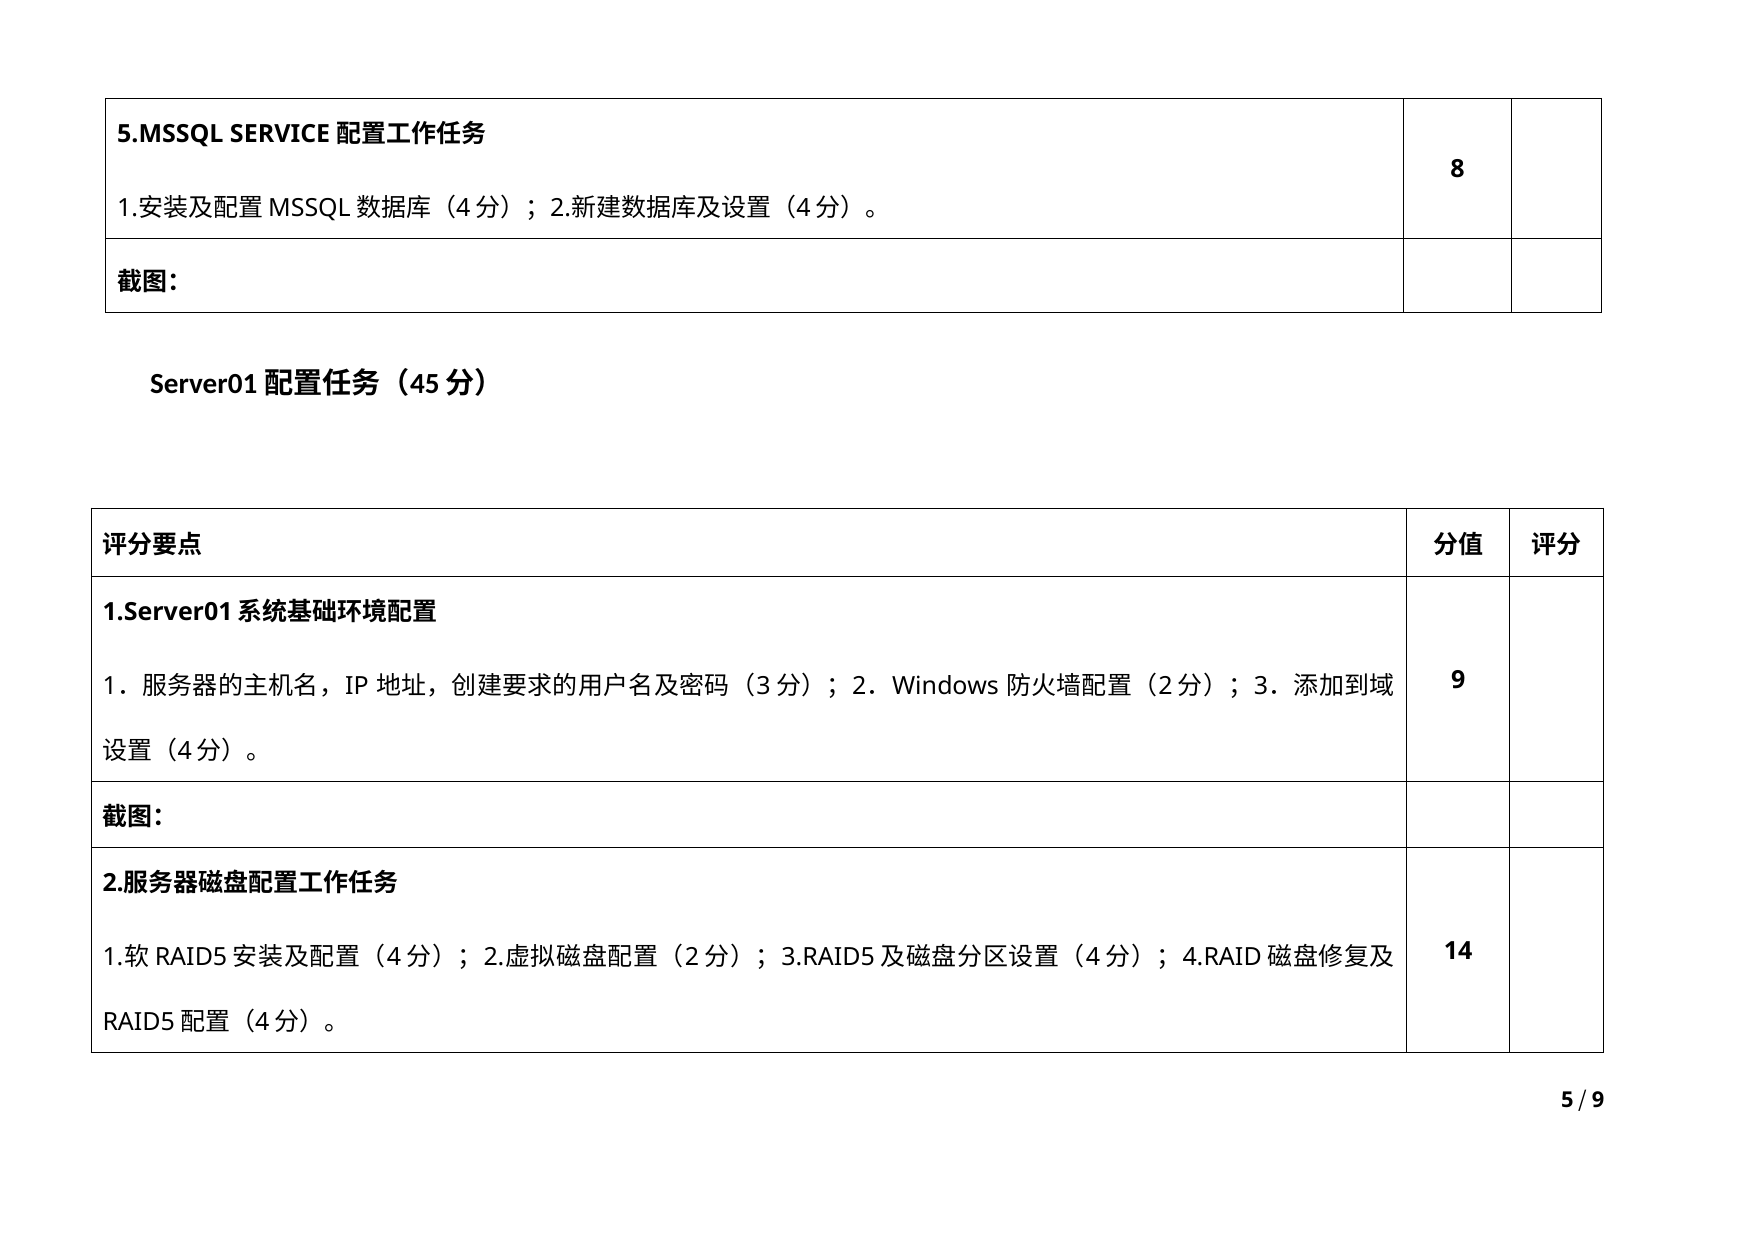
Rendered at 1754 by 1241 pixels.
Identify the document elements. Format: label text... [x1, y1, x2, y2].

table_cell [1512, 99, 1601, 238]
table_cell [1404, 239, 1511, 312]
table_header 分值 [1407, 509, 1509, 576]
table_cell 截图： [92, 782, 1406, 847]
table_cell [1512, 239, 1601, 312]
table_cell 1.Server01系统基础环境配置 1．服务器的主机名，IP 地址，创建要求的用户名及密码（3分）；2．Windows 防火墙配置（2分）；3．添加到域设置（4分）。 [92, 577, 1406, 781]
table_cell 2.服务器磁盘配置工作任务 1.软RAID5安装及配置（4分）；2.虚拟磁盘配置（2分）；3.RAID5及磁盘分区设置（4分）；4.RAID磁盘修复及RAID5配置（4分）。 [92, 848, 1406, 1052]
table_cell 8 [1404, 99, 1511, 238]
subtitle Server01 配置任务（45分） [150, 349, 1604, 414]
table_cell 截图： [106, 239, 1403, 312]
table_cell [1407, 782, 1509, 847]
table_cell 5.MSSQL SERVICE 配置工作任务 1.安装及配置MSSQL数据库（4分）；2.新建数据库及设置（4分）。 [106, 99, 1403, 238]
table_cell [1510, 782, 1603, 847]
table_header 评分要点 [92, 509, 1406, 576]
table_cell 14 [1407, 848, 1509, 1052]
table_header 评分 [1510, 509, 1603, 576]
table_cell 9 [1407, 577, 1509, 781]
table_cell [1510, 848, 1603, 1052]
table_cell [1510, 577, 1603, 781]
